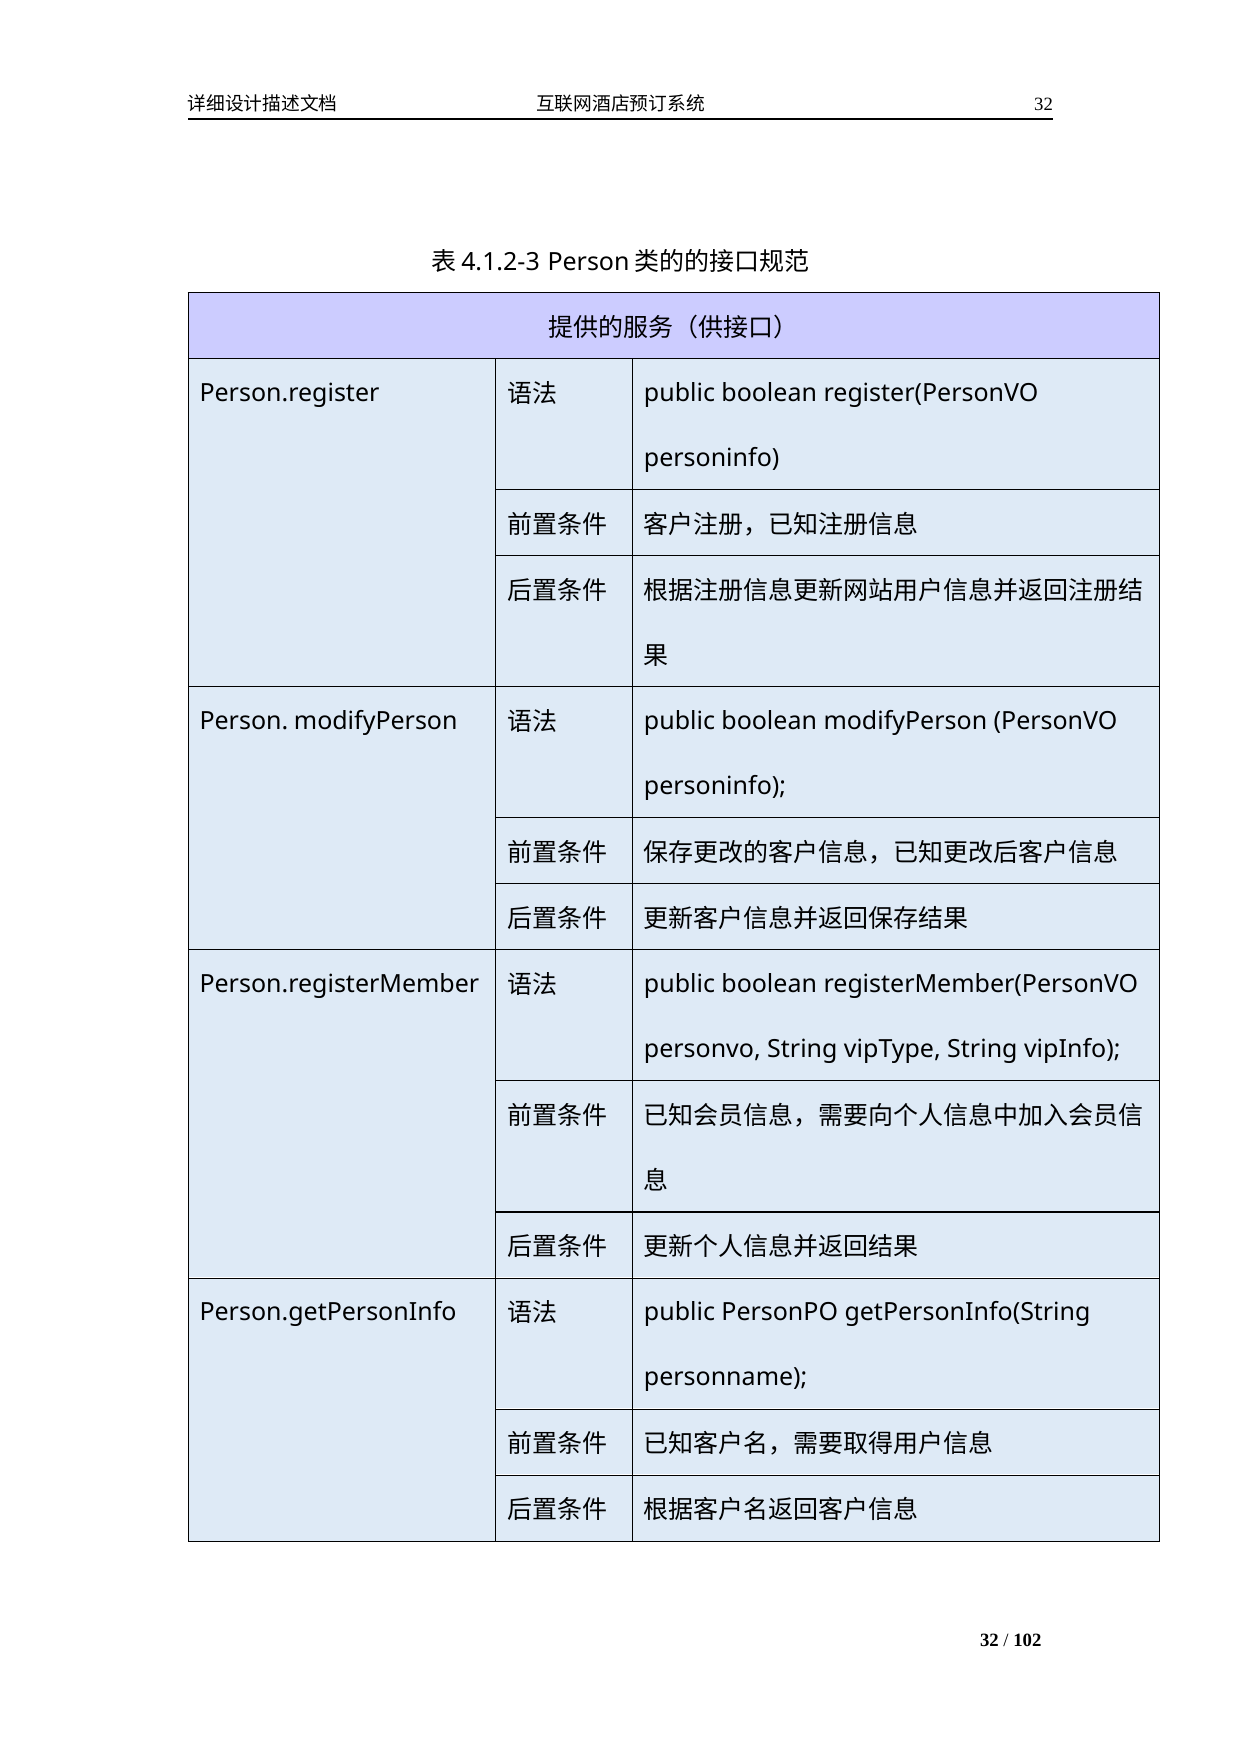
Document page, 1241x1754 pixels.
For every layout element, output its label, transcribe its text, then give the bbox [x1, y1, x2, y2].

table_cell 已知会员信息，需要向个人信息中加入会员信息 [633, 1081, 1159, 1211]
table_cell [189, 1279, 495, 1541]
table_cell Person. modifyPerson [189, 687, 495, 949]
table_cell 语法 [496, 359, 632, 489]
table_cell 前置条件 [496, 490, 632, 555]
table_cell 后置条件 [496, 1213, 632, 1277]
table_header 提供的服务（供接口） [189, 293, 1159, 358]
table_cell 保存更改的客户信息，已知更改后客户信息 [633, 818, 1159, 883]
text 表4.1.2-3 Person类的的接口规范 [187, 227, 1053, 292]
table_cell 后置条件 [496, 1476, 632, 1541]
table_cell 后置条件 [496, 884, 632, 949]
table_cell public boolean register(PersonVO personinfo) [633, 359, 1159, 489]
table_cell 前置条件 [496, 1410, 632, 1474]
table_cell 语法 [496, 687, 632, 817]
table_cell public boolean modifyPerson (PersonVO personinfo); [633, 687, 1159, 817]
table_cell 后置条件 [496, 556, 632, 686]
table_cell 语法 [496, 950, 632, 1080]
table_cell 更新个人信息并返回结果 [633, 1213, 1159, 1277]
table_cell public boolean registerMember(PersonVO personvo, String vipType, String vipInfo); [633, 950, 1159, 1080]
table_cell Person.registerMember [189, 950, 495, 1277]
table_cell 根据客户名返回客户信息 [633, 1476, 1159, 1541]
table_cell 客户注册，已知注册信息 [633, 490, 1159, 555]
table_cell 更新客户信息并返回保存结果 [633, 884, 1159, 949]
table_cell 根据注册信息更新网站用户信息并返回注册结果 [633, 556, 1159, 686]
table_cell public PersonPO getPersonInfo(String personname); [633, 1279, 1159, 1408]
table_cell 前置条件 [496, 1081, 632, 1211]
table_cell 已知客户名，需要取得用户信息 [633, 1410, 1159, 1474]
table_cell 语法 [496, 1279, 632, 1408]
table_cell Person.register [189, 359, 495, 686]
table_cell 前置条件 [496, 818, 632, 883]
